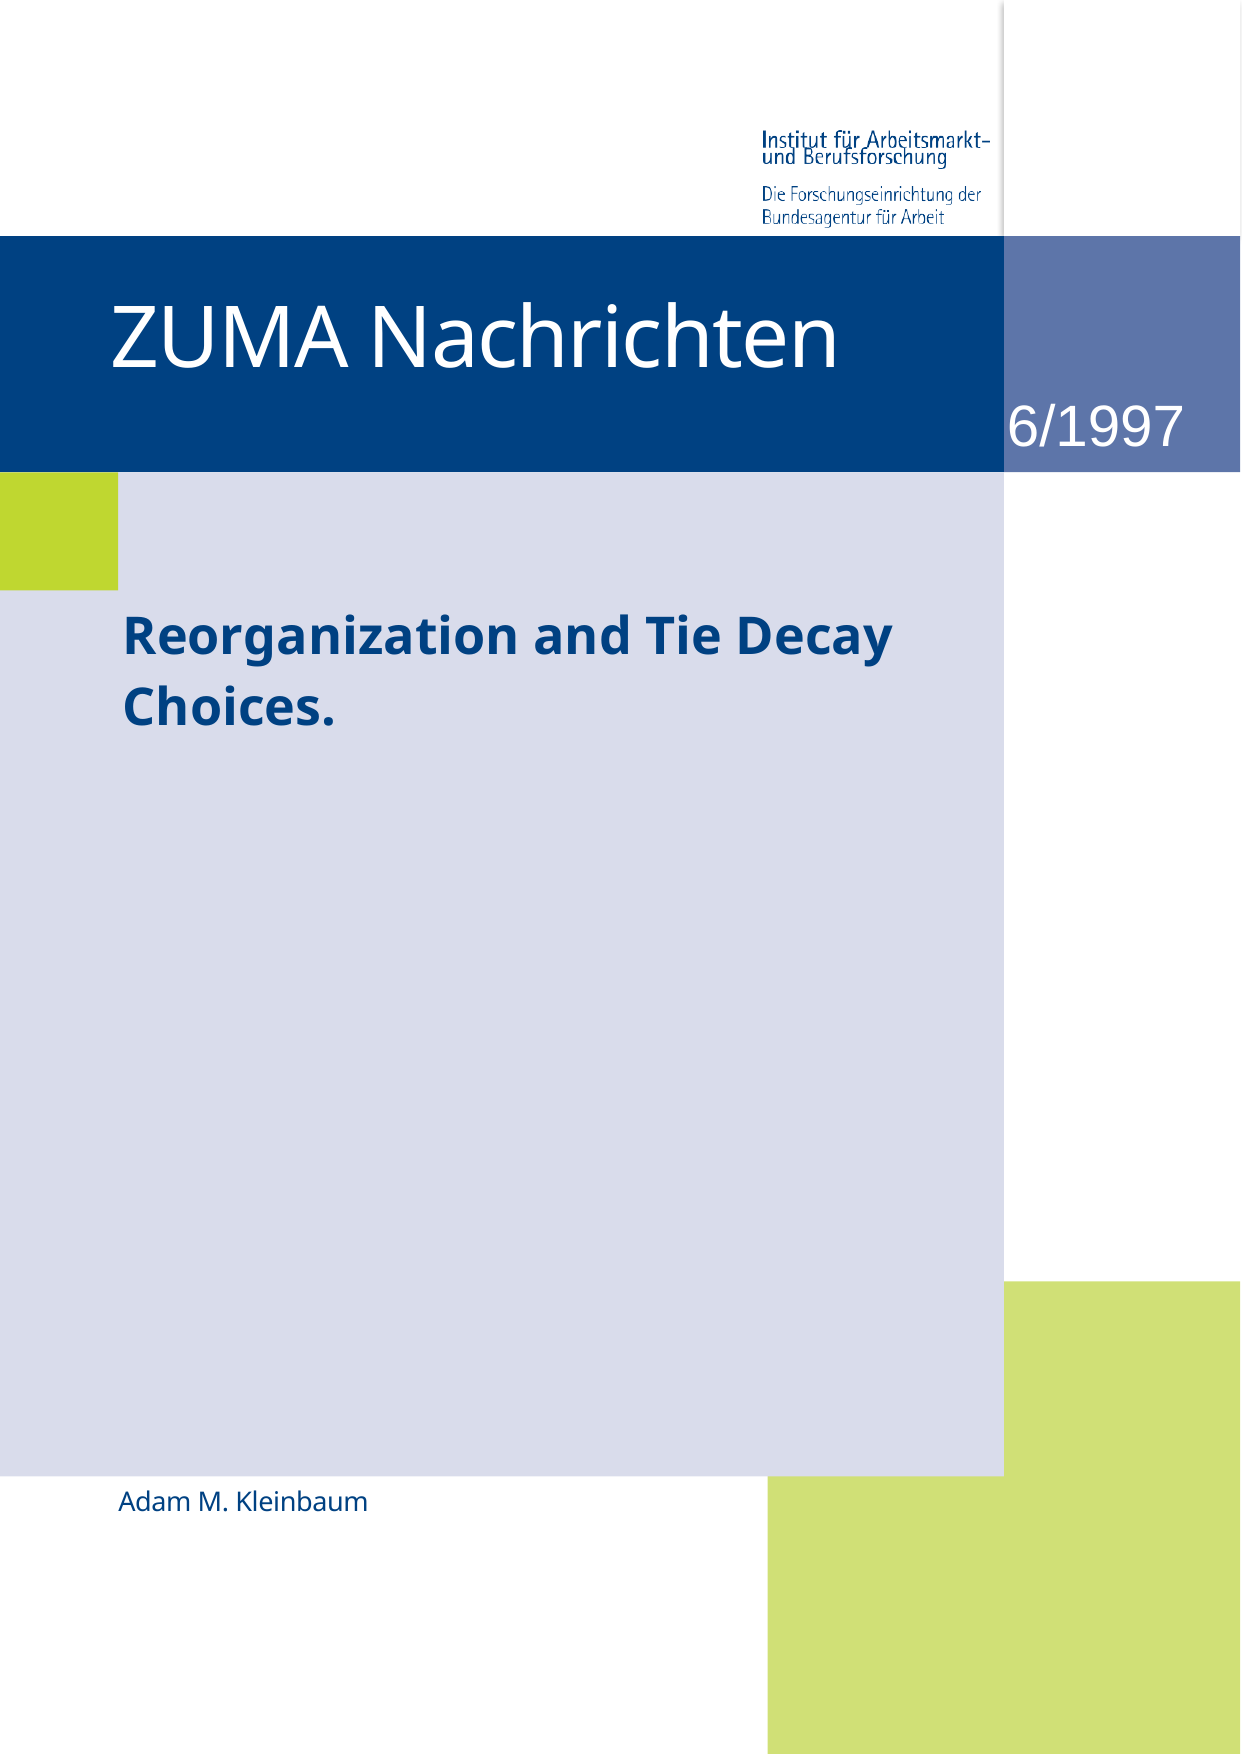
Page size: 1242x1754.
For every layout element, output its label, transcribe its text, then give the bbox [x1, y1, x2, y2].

picture [763, 130, 990, 169]
picture [763, 186, 981, 205]
title ZUMA Nachrichten [111, 276, 981, 392]
text Reorganization and Tie Decay Choices. [122, 599, 981, 741]
text 6/1997 [1007, 392, 1187, 459]
picture [763, 209, 944, 228]
text Adam M. Kleinbaum [118, 1483, 400, 1519]
